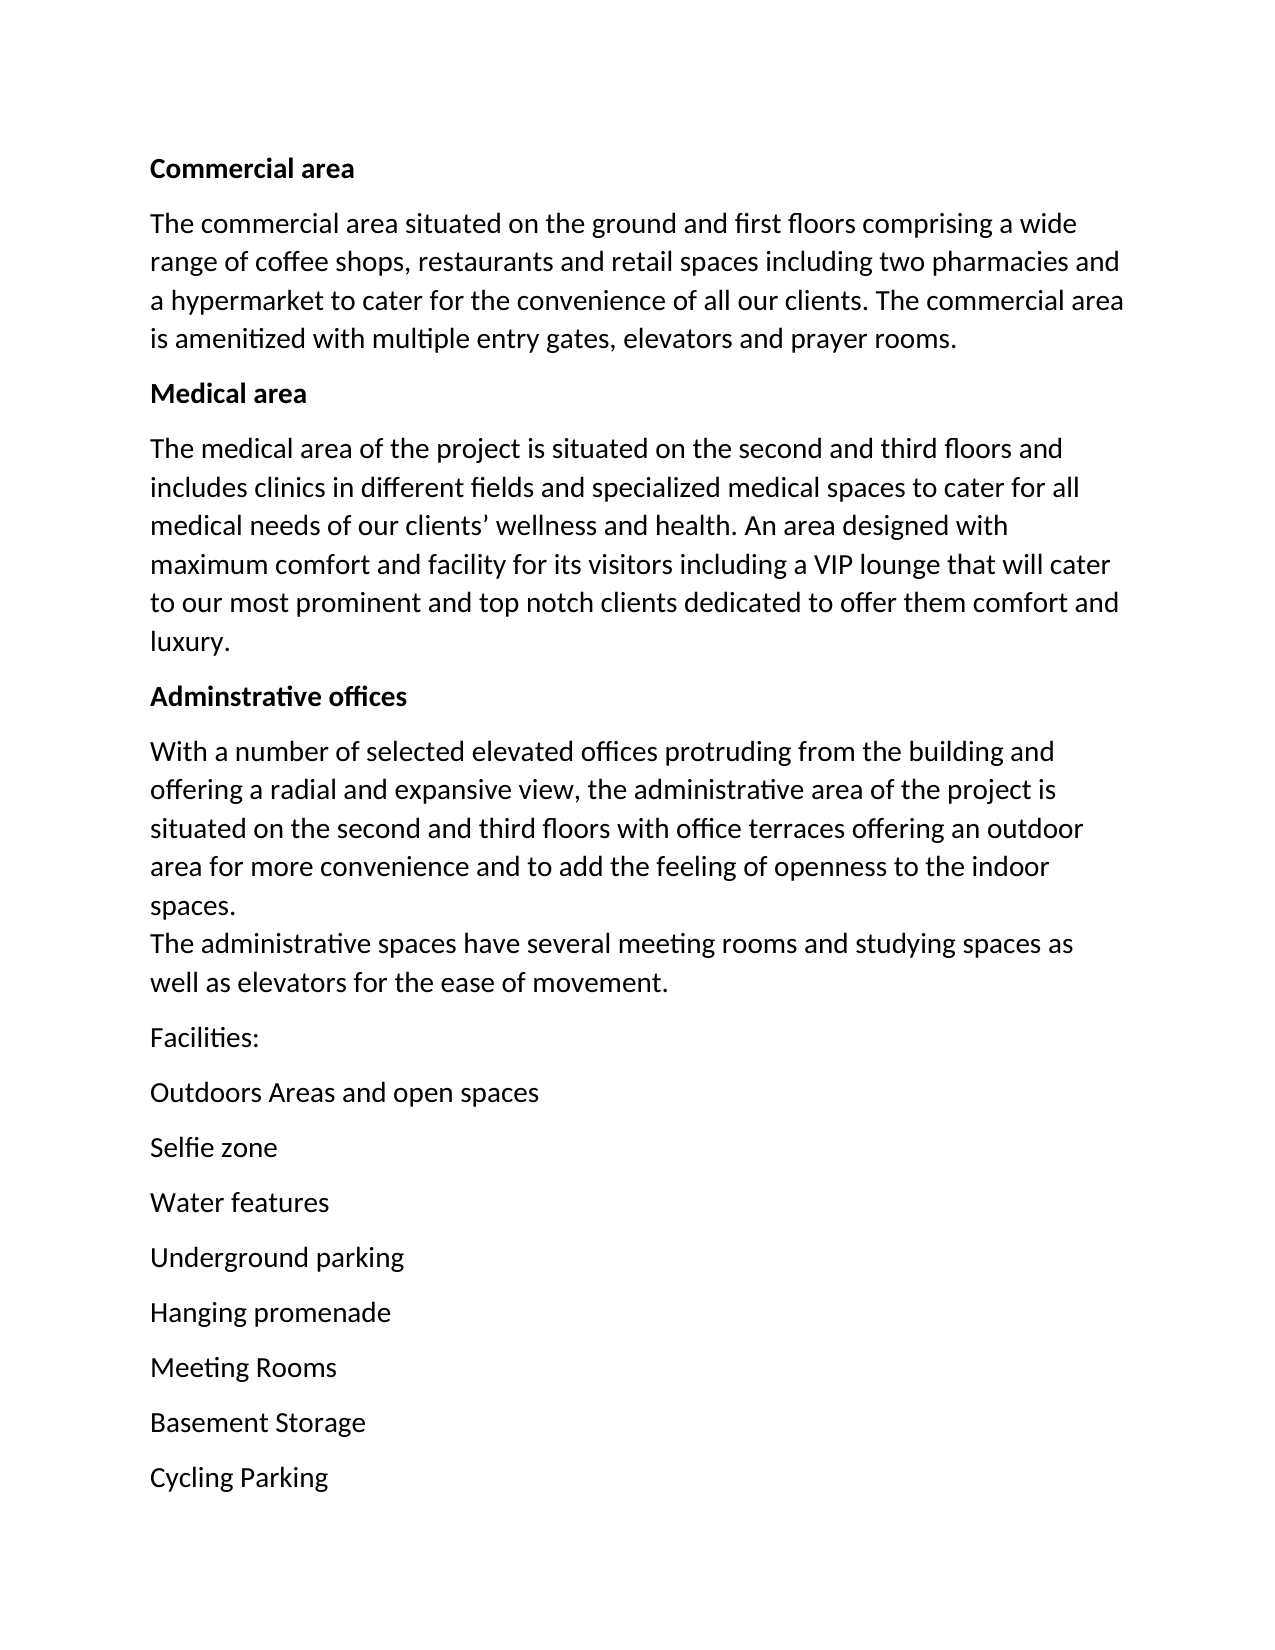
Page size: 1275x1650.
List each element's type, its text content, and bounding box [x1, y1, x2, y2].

text Hanging promenade [150, 1294, 1125, 1330]
text Commercial area [150, 150, 1125, 186]
text Meeting Rooms [150, 1349, 1125, 1385]
text Selfie zone [150, 1129, 1125, 1164]
text Facilities: [150, 1019, 1125, 1054]
text Cycling Parking [150, 1459, 1125, 1495]
text Adminstrative offices [150, 678, 1125, 713]
text Water features [150, 1184, 1125, 1220]
text With a number of selected elevated offices protruding from the building and offering a radial and expansive view, the administrative area of the project is situated on the second and third floors with office terraces offering an outdoor area for more convenience and to add the feeling of openness to the indoor spaces. The administrative spaces have several meeting rooms and studying spaces as well as elevators for the ease of movement. [150, 733, 1125, 999]
text Medical area [150, 376, 1125, 411]
text Basement Storage [150, 1404, 1125, 1440]
text The commercial area situated on the ground and first floors comprising a wide range of coffee shops, restaurants and retail spaces including two pharmacies and a hypermarket to cater for the convenience of all our clients. The commercial area is amenitized with multiple entry gates, elevators and prayer rooms. [150, 205, 1125, 356]
text The medical area of the project is situated on the second and third floors and includes clinics in different fields and specialized medical spaces to cater for all medical needs of our clients’ wellness and health. An area designed with maximum comfort and facility for its visitors including a VIP lounge that will cater to our most prominent and top notch clients dedicated to offer them comfort and luxury. [150, 431, 1125, 658]
text Underground parking [150, 1239, 1125, 1275]
text Outdoors Areas and open spaces [150, 1074, 1125, 1109]
